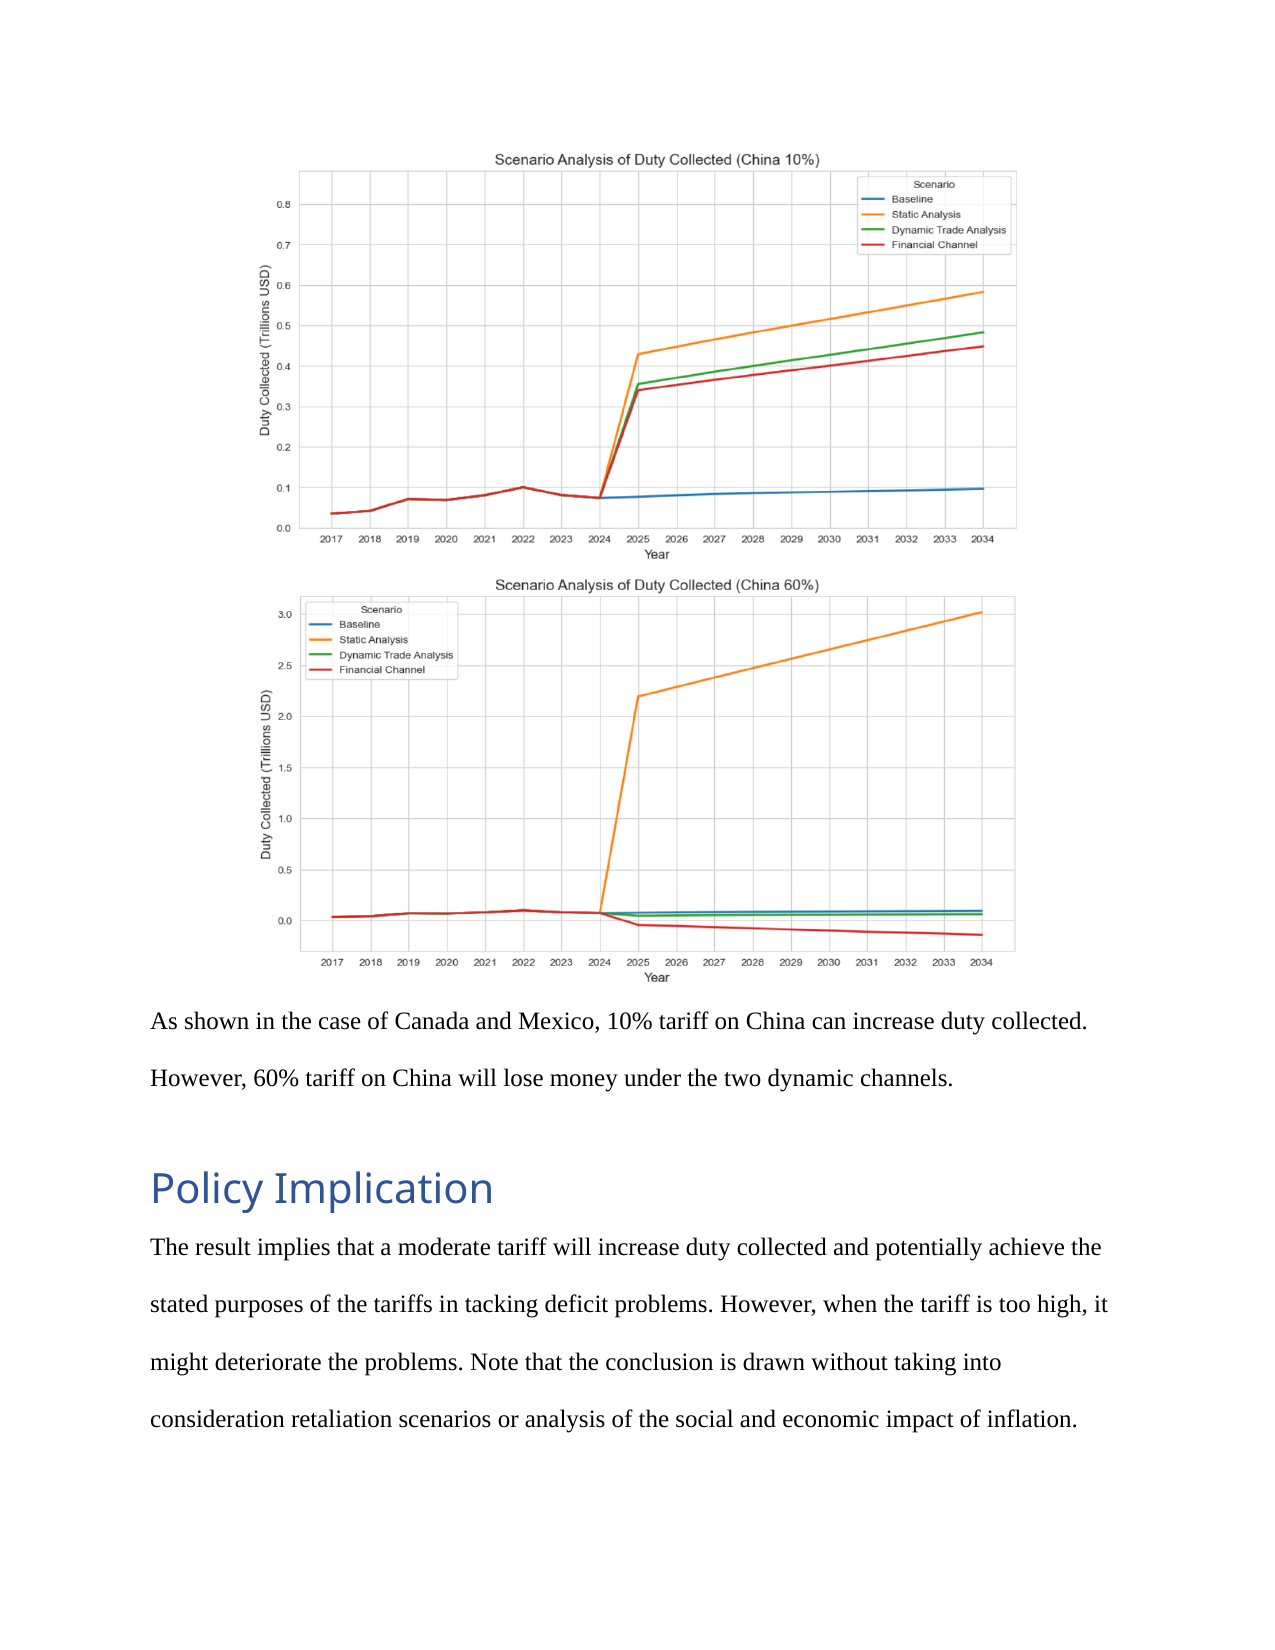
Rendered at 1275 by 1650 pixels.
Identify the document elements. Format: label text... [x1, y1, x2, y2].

picture [255, 572, 1020, 985]
subtitle Policy Implication [150, 1158, 1125, 1215]
text The result implies that a moderate tariff will increase duty collected and potentially achieve the stated purposes of the tariffs in tacking deficit problems. However, when the tariff is too high, it might deteriorate the problems. Note that the conclusion is drawn without taking into consideration retaliation scenarios or analysis of the social and economic impact of inflation. [150, 1232, 1125, 1433]
text As shown in the case of Canada and Mexico, 10% tariff on China can increase duty collected. However, 60% tariff on China will lose money under the two dynamic channels. [150, 1006, 1125, 1092]
picture [255, 150, 1020, 569]
